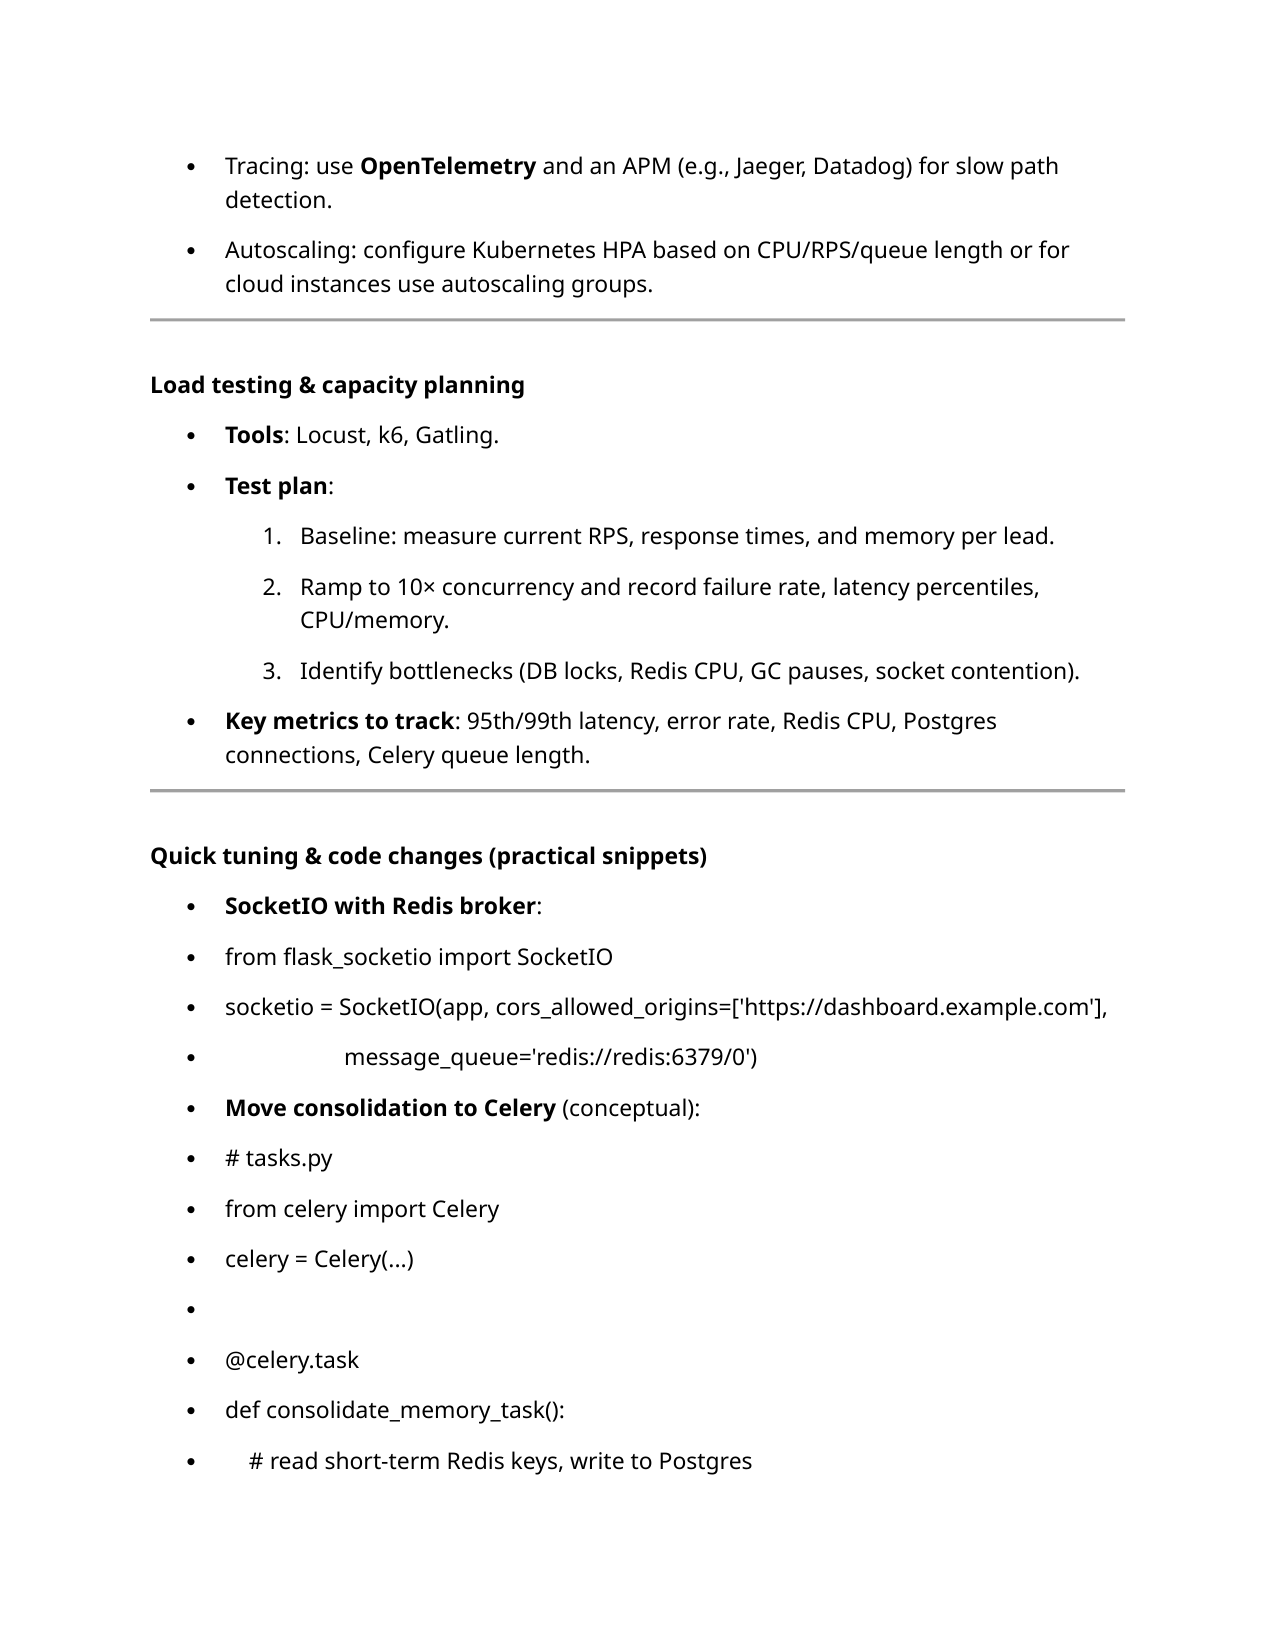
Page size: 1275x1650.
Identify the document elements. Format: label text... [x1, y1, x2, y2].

list Baseline: measure current RPS, response times, and memory per lead. [262, 520, 1125, 551]
list from celery import Celery [187, 1192, 1125, 1224]
list celery = Celery(...) [187, 1243, 1125, 1274]
list message_queue='redis://redis:6379/0') [187, 1041, 1125, 1072]
list SocketIO with Redis broker: [187, 890, 1125, 921]
list Key metrics to track: 95th/99th latency, error rate, Redis CPU, Postgres connections, Celery queue length. [187, 705, 1125, 770]
list Tools: Locust, k6, Gatling. [187, 419, 1125, 450]
list Autoscaling: configure Kubernetes HPA based on CPU/RPS/queue length or for cloud instances use autoscaling groups. [187, 234, 1125, 299]
list # tasks.py [187, 1142, 1125, 1173]
text Quick tuning & code changes (practical snippets) [150, 839, 1125, 871]
list Identify bottlenecks (DB locks, Redis CPU, GC pauses, socket contention). [262, 654, 1125, 686]
list Move consolidation to Celery (conceptual): [187, 1092, 1125, 1123]
text Load testing & capacity planning [150, 369, 1125, 400]
list from flask_socketio import SocketIO [187, 940, 1125, 972]
list # read short-term Redis keys, write to Postgres [187, 1444, 1125, 1476]
list def consolidate_memory_task(): [187, 1394, 1125, 1425]
list Test plan: [187, 469, 1125, 501]
list socketio = SocketIO(app, cors_allowed_origins=['https://dashboard.example.com'], [187, 991, 1125, 1022]
list Tracing: use OpenTelemetry and an APM (e.g., Jaeger, Datadog) for slow path detection. [187, 150, 1125, 215]
list @celery.task [187, 1344, 1125, 1375]
list Ramp to 10× concurrency and record failure rate, latency percentiles, CPU/memory. [262, 570, 1125, 635]
